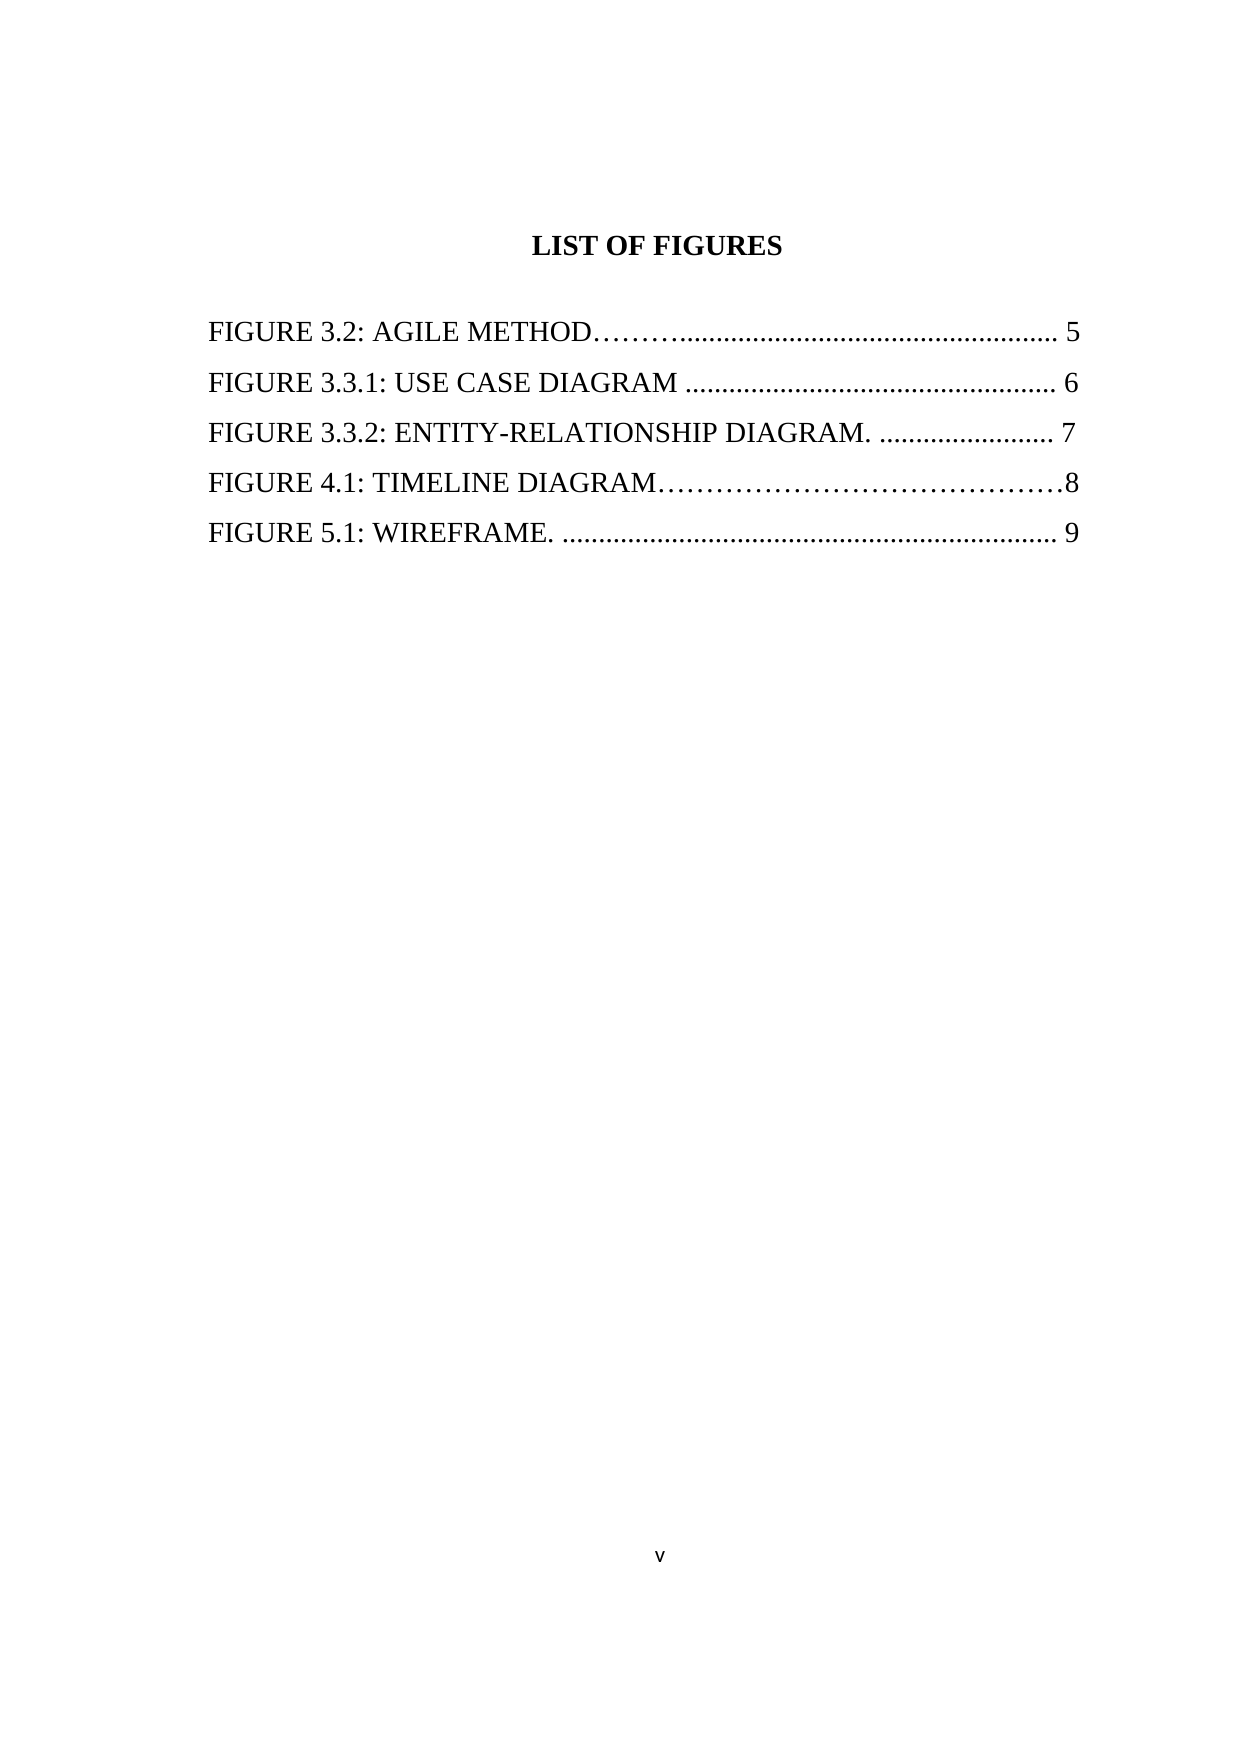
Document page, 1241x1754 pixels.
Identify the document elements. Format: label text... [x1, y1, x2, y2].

text FIGURE 4.1: TIMELINE DIAGRAM……………………………………8 [208, 465, 1112, 499]
text FIGURE 3.3.1: USE CASE DIAGRAM ................................................... 6 [208, 365, 1112, 398]
text FIGURE 3.3.2: ENTITY-RELATIONSHIP DIAGRAM. ........................ 7 [208, 415, 1112, 448]
text FIGURE 3.2: AGILE METHOD……….................................................... 5 [208, 314, 1112, 348]
text FIGURE 5.1: WIREFRAME. .................................................................... 9 [208, 516, 1112, 549]
text LIST OF FIGURES [218, 228, 1096, 261]
